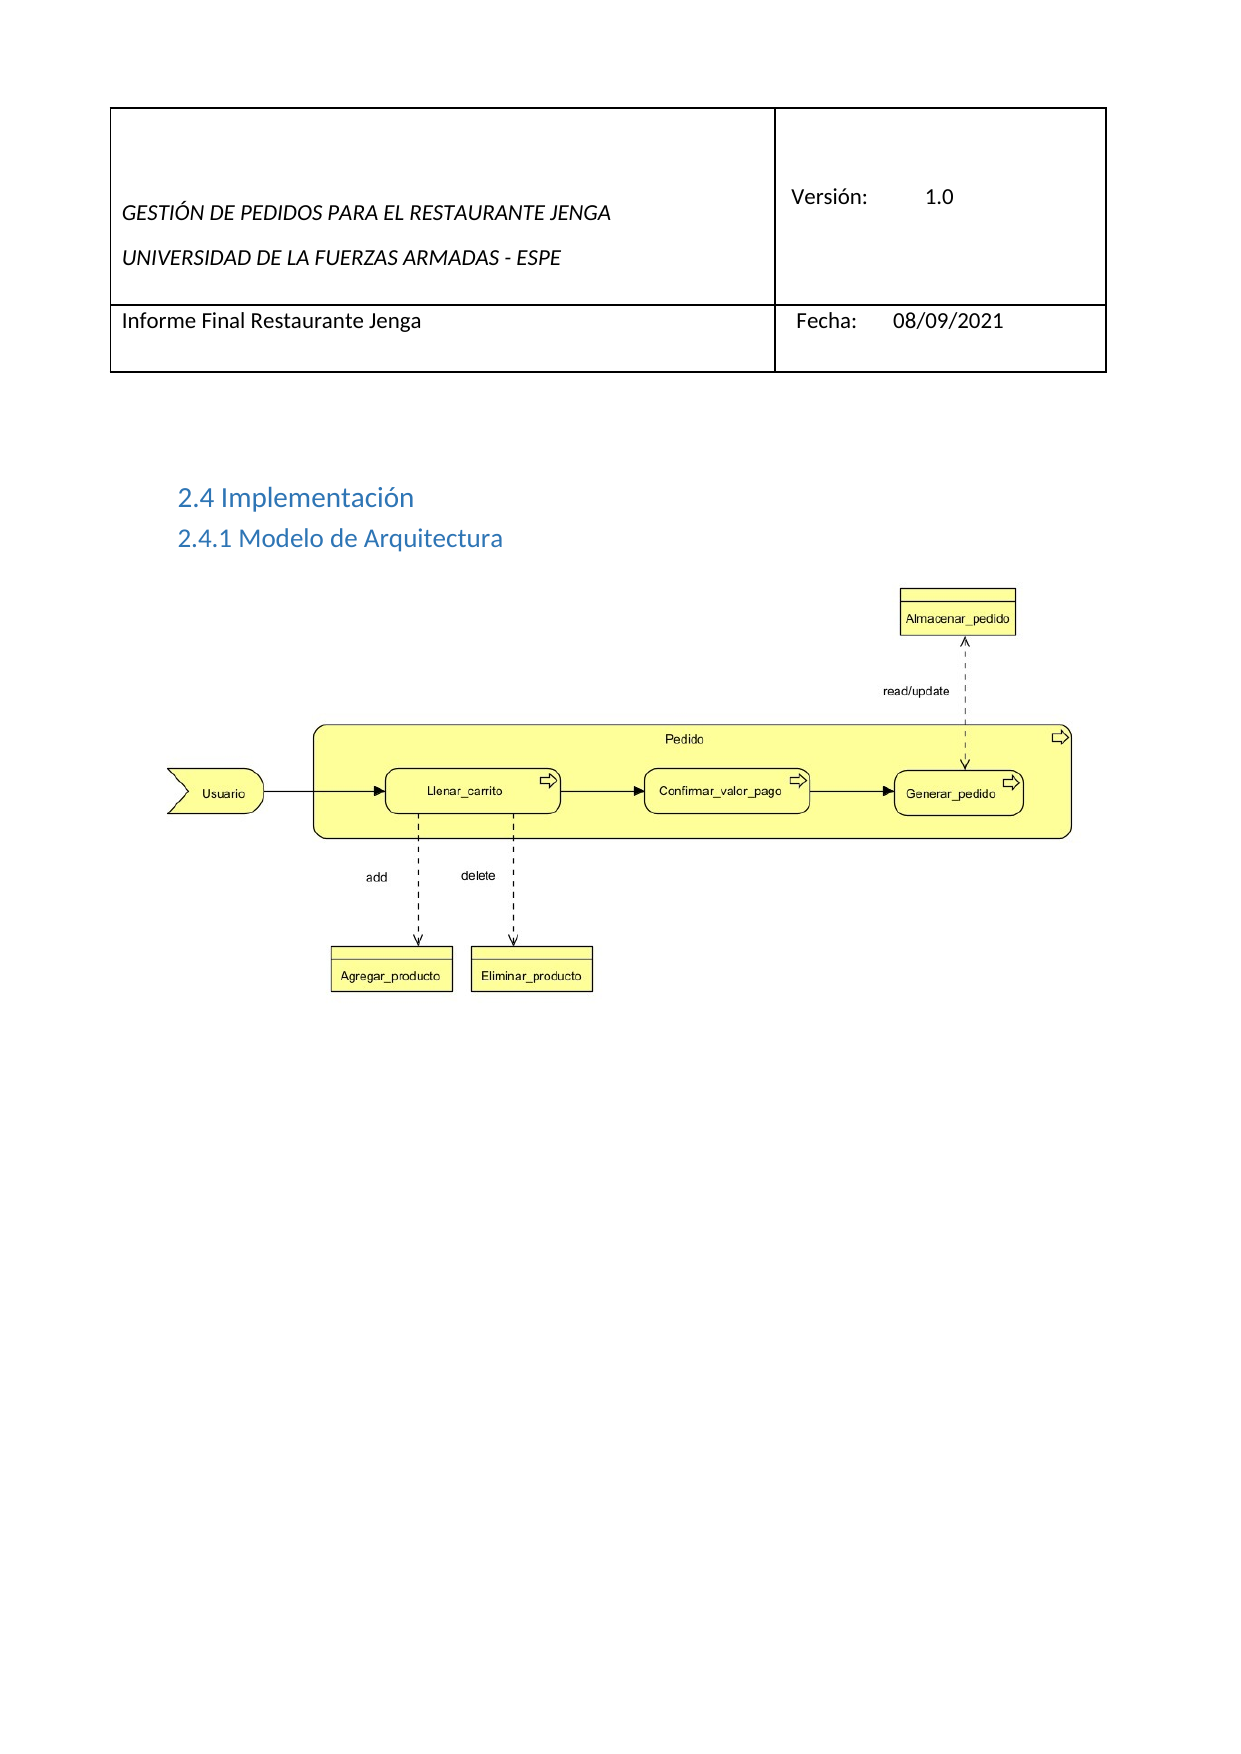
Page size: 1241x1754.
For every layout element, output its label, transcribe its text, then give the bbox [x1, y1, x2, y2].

subtitle 2.4 Implementación [177, 479, 1063, 514]
picture [137, 567, 1150, 1048]
subtitle 2.4.1 Modelo de Arquitectura [177, 521, 1063, 554]
